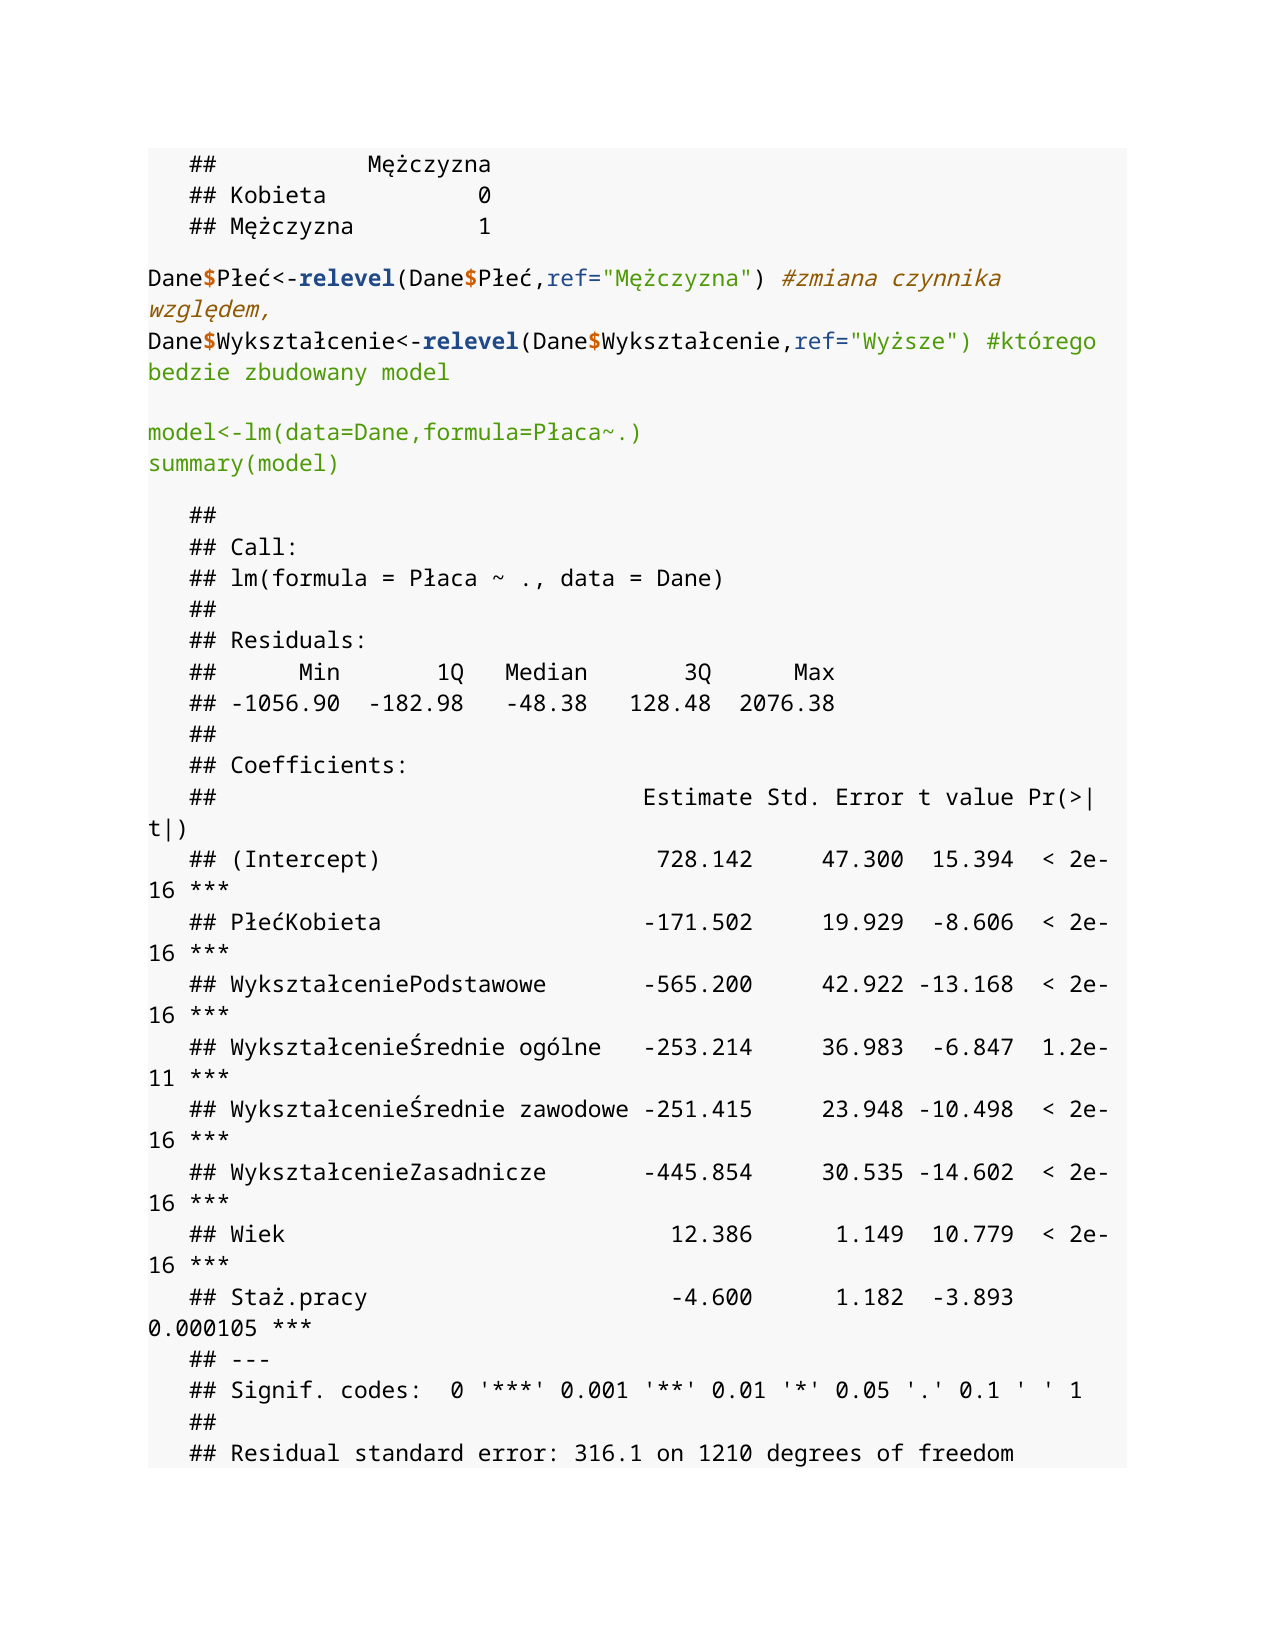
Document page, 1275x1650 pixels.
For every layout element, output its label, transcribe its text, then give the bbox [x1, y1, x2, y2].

text ## Mężczyzna ## Kobieta 0 ## Mężczyzna 1 [148, 148, 1127, 241]
text Dane$Płeć<-relevel(Dane$Płeć,ref="Mężczyzna") #zmiana czynnika względem, Dane$Wykształcenie<-relevel(Dane$Wykształcenie,ref="Wyższe") #którego bedzie zbudowany model model<-lm(data=Dane,formula=Płaca~.) summary(model) [148, 262, 1127, 478]
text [148, 499, 1127, 1468]
